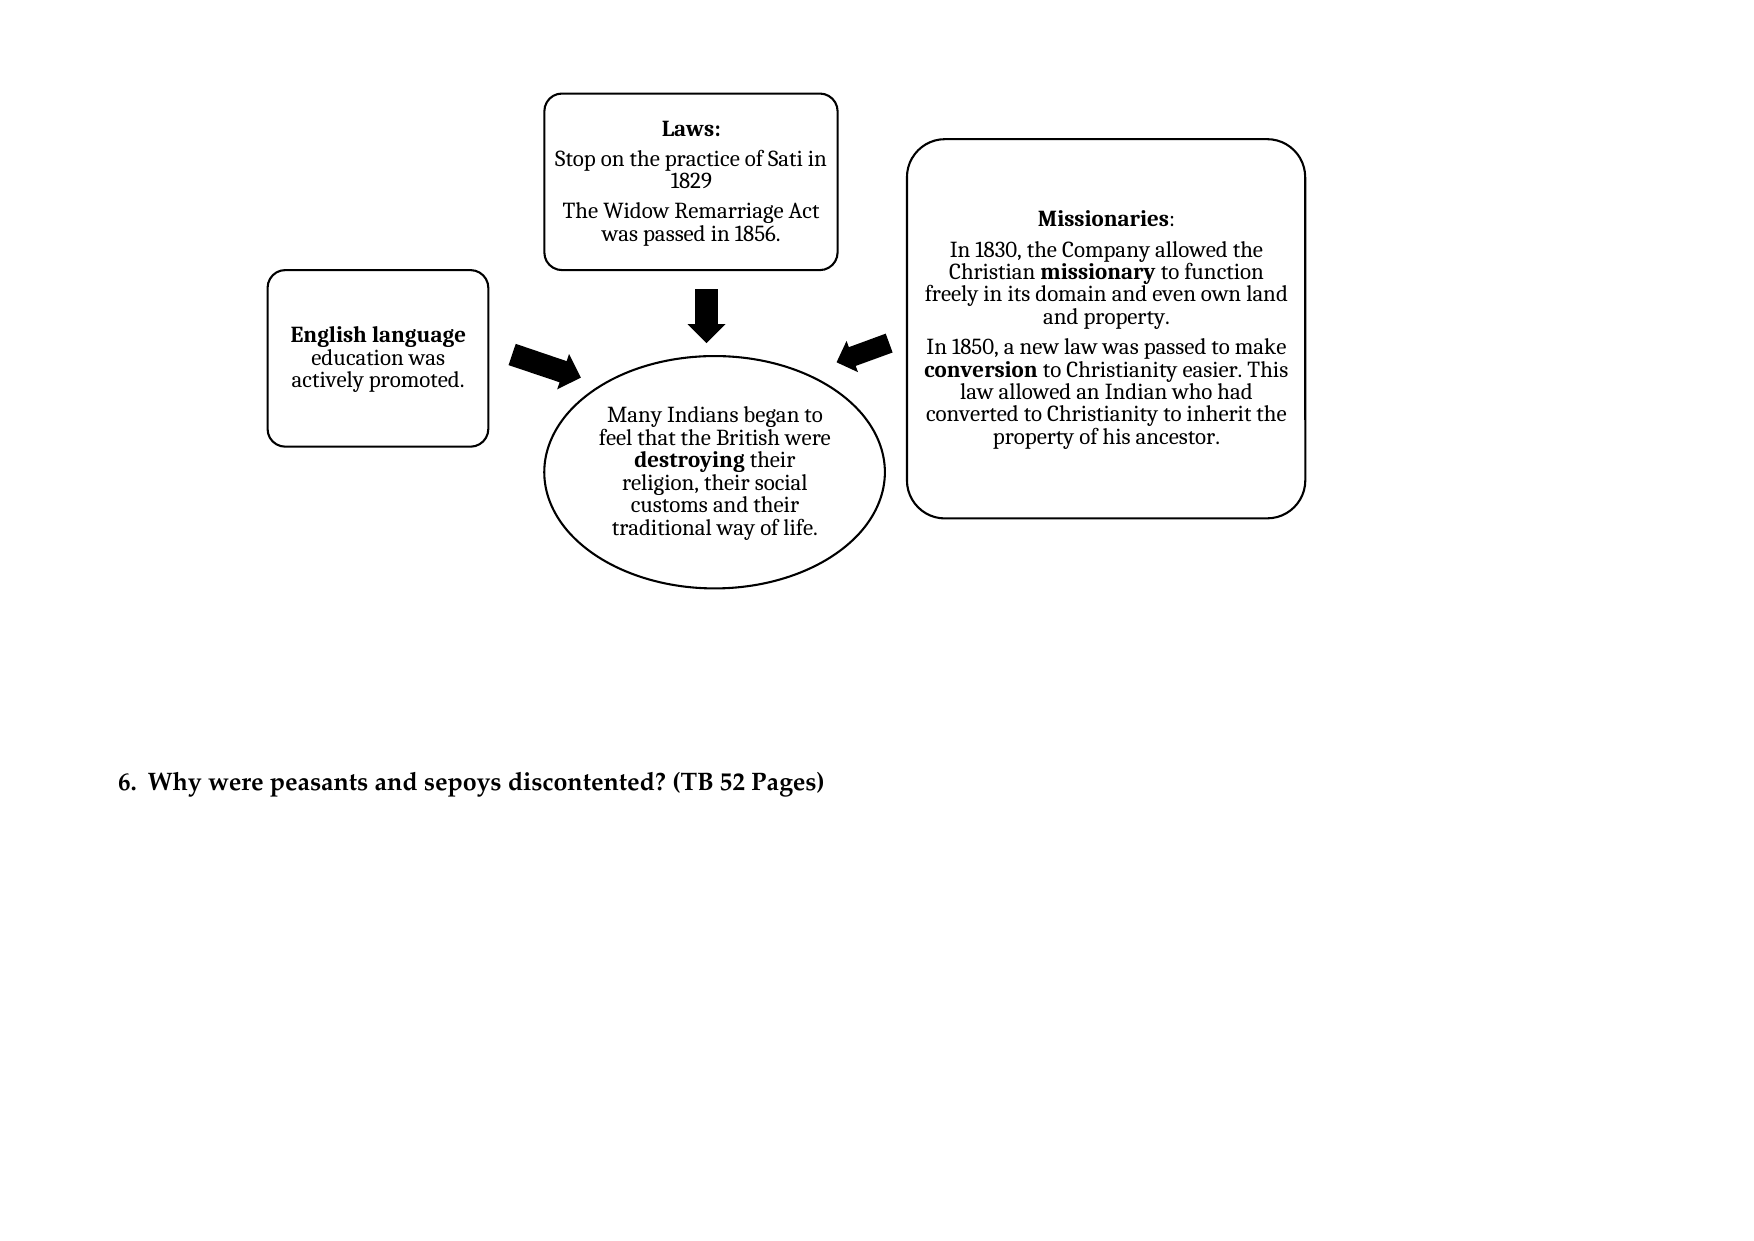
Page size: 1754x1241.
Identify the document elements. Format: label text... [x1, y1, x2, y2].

list Why were peasants and sepoys discontented? (TB 52 Pages) [118, 763, 1660, 797]
